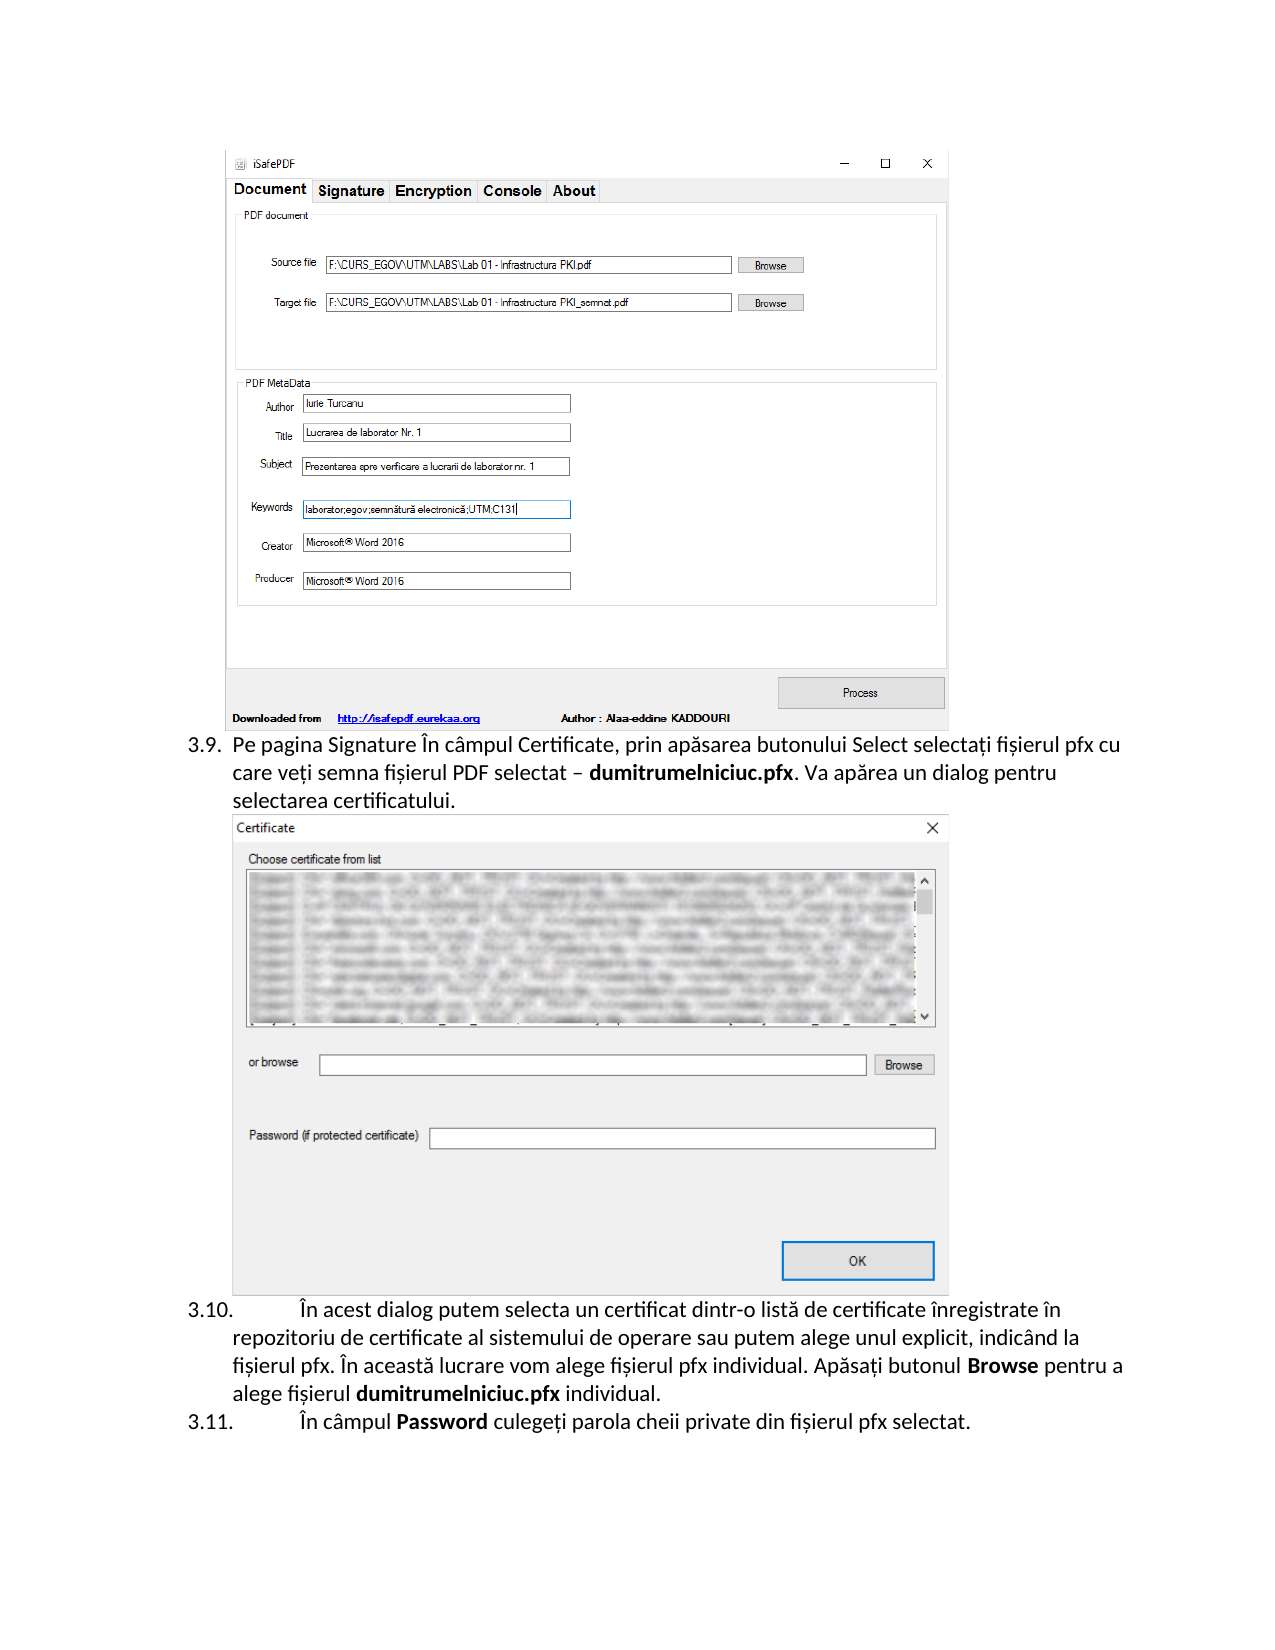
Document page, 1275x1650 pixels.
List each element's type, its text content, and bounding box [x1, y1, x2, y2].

list În acest dialog putem selecta un certificat dintr-o listă de certificate înregistrate în repozitoriu de certificate al sistemului de operare sau putem alege unul explicit, indicând la fișierul pfx. În această lucrare vom alege fișierul pfx individual. Apăsați butonul Browse pentru a alege fișierul dumitrumelniciuc.pfx individual. [187, 1295, 1125, 1407]
list În câmpul Password culegeți parola cheii private din fișierul pfx selectat. [187, 1407, 1125, 1435]
list Pe pagina Signature În câmpul Certificate, prin apăsarea butonului Select selectați fișierul pfx cu care veți semna fișierul PDF selectat – dumitrumelniciuc.pfx. Va apărea un dialog pentru selectarea certificatului. [187, 730, 1125, 814]
picture [232, 814, 949, 1296]
picture [225, 150, 949, 731]
